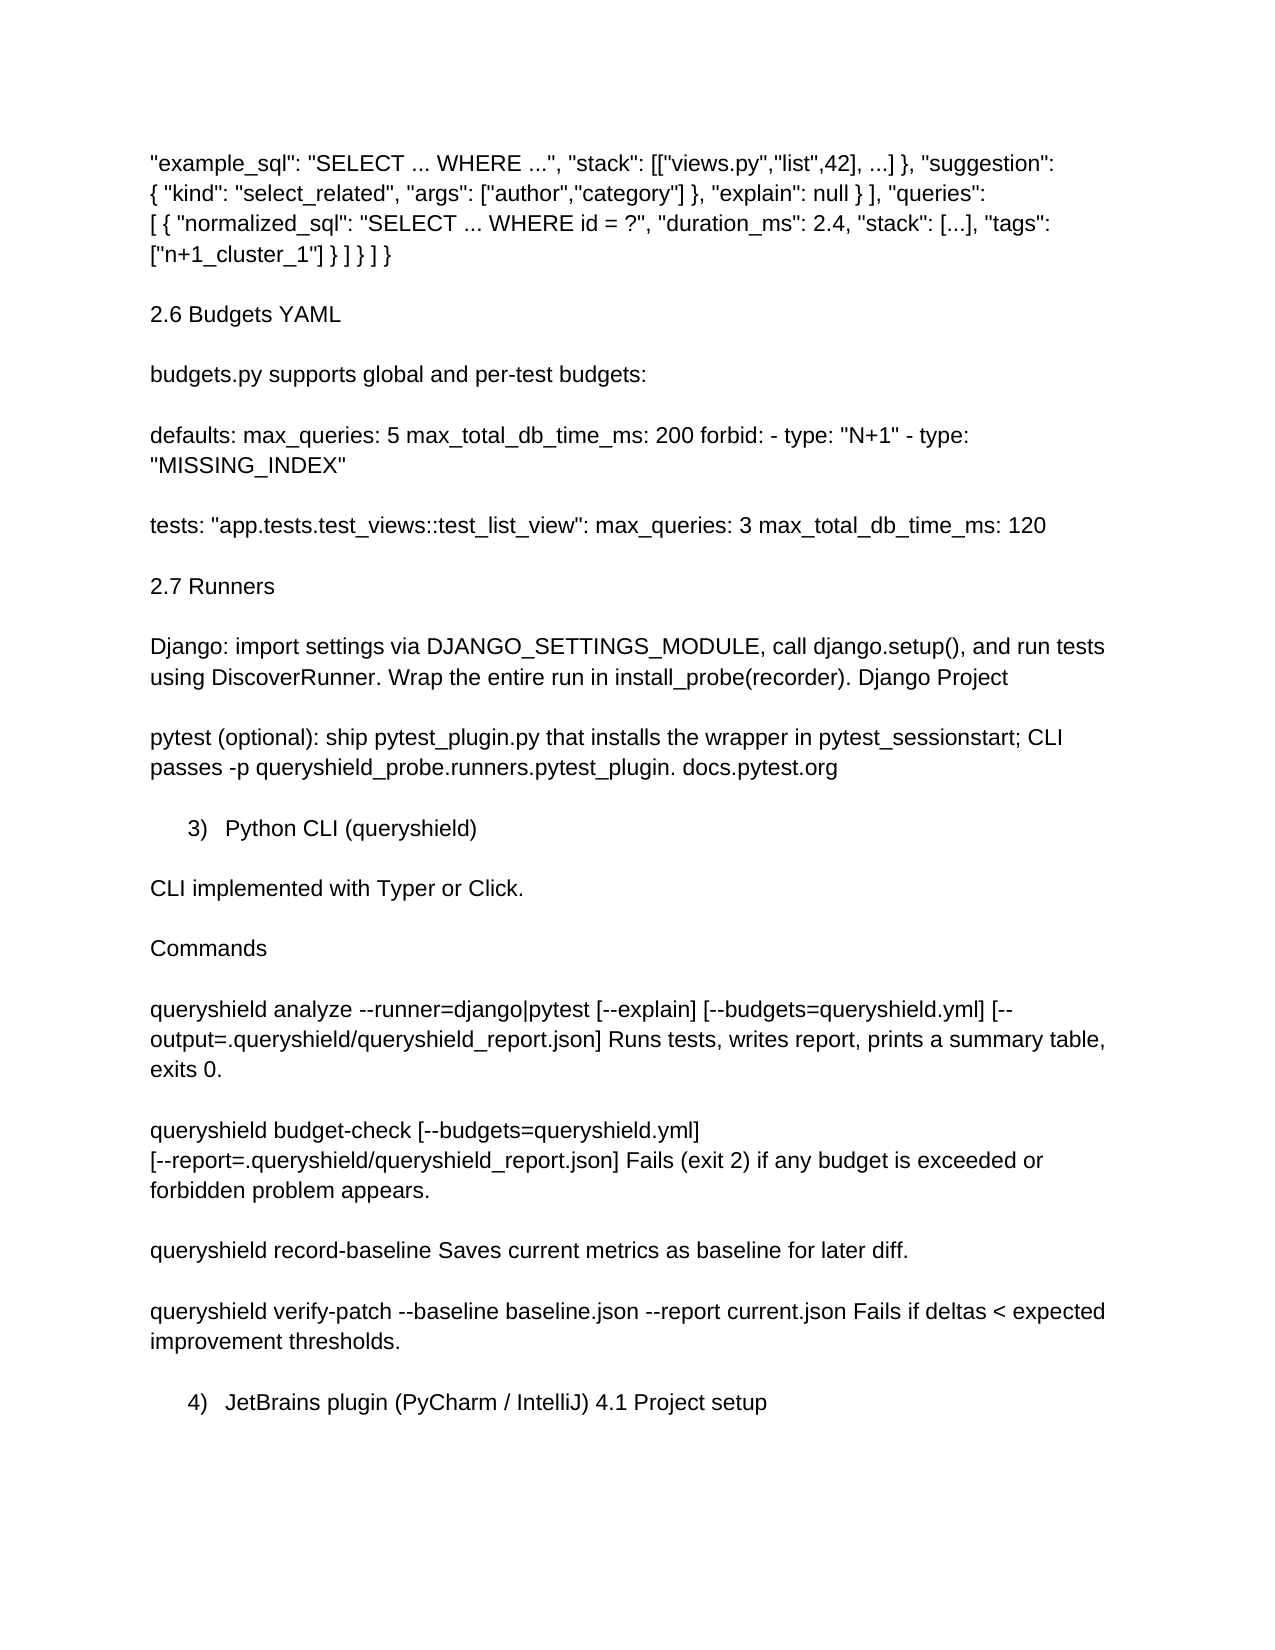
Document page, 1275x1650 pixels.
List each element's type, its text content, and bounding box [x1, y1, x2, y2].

text 2.7 Runners [150, 573, 1125, 599]
text queryshield verify-patch --baseline baseline.json --report current.json Fails if deltas < expected improvement thresholds. [150, 1298, 1125, 1354]
text CLI implemented with Typer or Click. [150, 875, 1125, 901]
text defaults: max_queries: 5 max_total_db_time_ms: 200 forbid: - type: "N+1" - type: "MISSING_INDEX" [150, 422, 1125, 478]
text queryshield analyze --runner=django|pytest [--explain] [--budgets=queryshield.yml] [--output=.queryshield/queryshield_report.json] Runs tests, writes report, prints a summary table, exits 0. [150, 996, 1125, 1083]
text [150, 150, 1125, 267]
list JetBrains plugin (PyCharm / IntelliJ) 4.1 Project setup [187, 1388, 1125, 1415]
text queryshield record-baseline Saves current metrics as baseline for later diff. [150, 1237, 1125, 1264]
text queryshield budget-check [--budgets=queryshield.yml] [--report=.queryshield/queryshield_report.json] Fails (exit 2) if any budget is exceeded or forbidden problem appears. [150, 1117, 1125, 1203]
text Django: import settings via DJANGO_SETTINGS_MODULE, call django.setup(), and run tests using DiscoverRunner. Wrap the entire run in install_probe(recorder). Django Project [150, 633, 1125, 690]
text 2.6 Budgets YAML [150, 301, 1125, 327]
text tests: "app.tests.test_views::test_list_view": max_queries: 3 max_total_db_time_ms: 120 [150, 512, 1125, 539]
text pytest (optional): ship pytest_plugin.py that installs the wrapper in pytest_sessionstart; CLI passes -p queryshield_probe.runners.pytest_plugin. docs.pytest.org [150, 724, 1125, 781]
list Python CLI (queryshield) [187, 814, 1125, 841]
text Commands [150, 935, 1125, 962]
text budgets.py supports global and per‑test budgets: [150, 361, 1125, 388]
